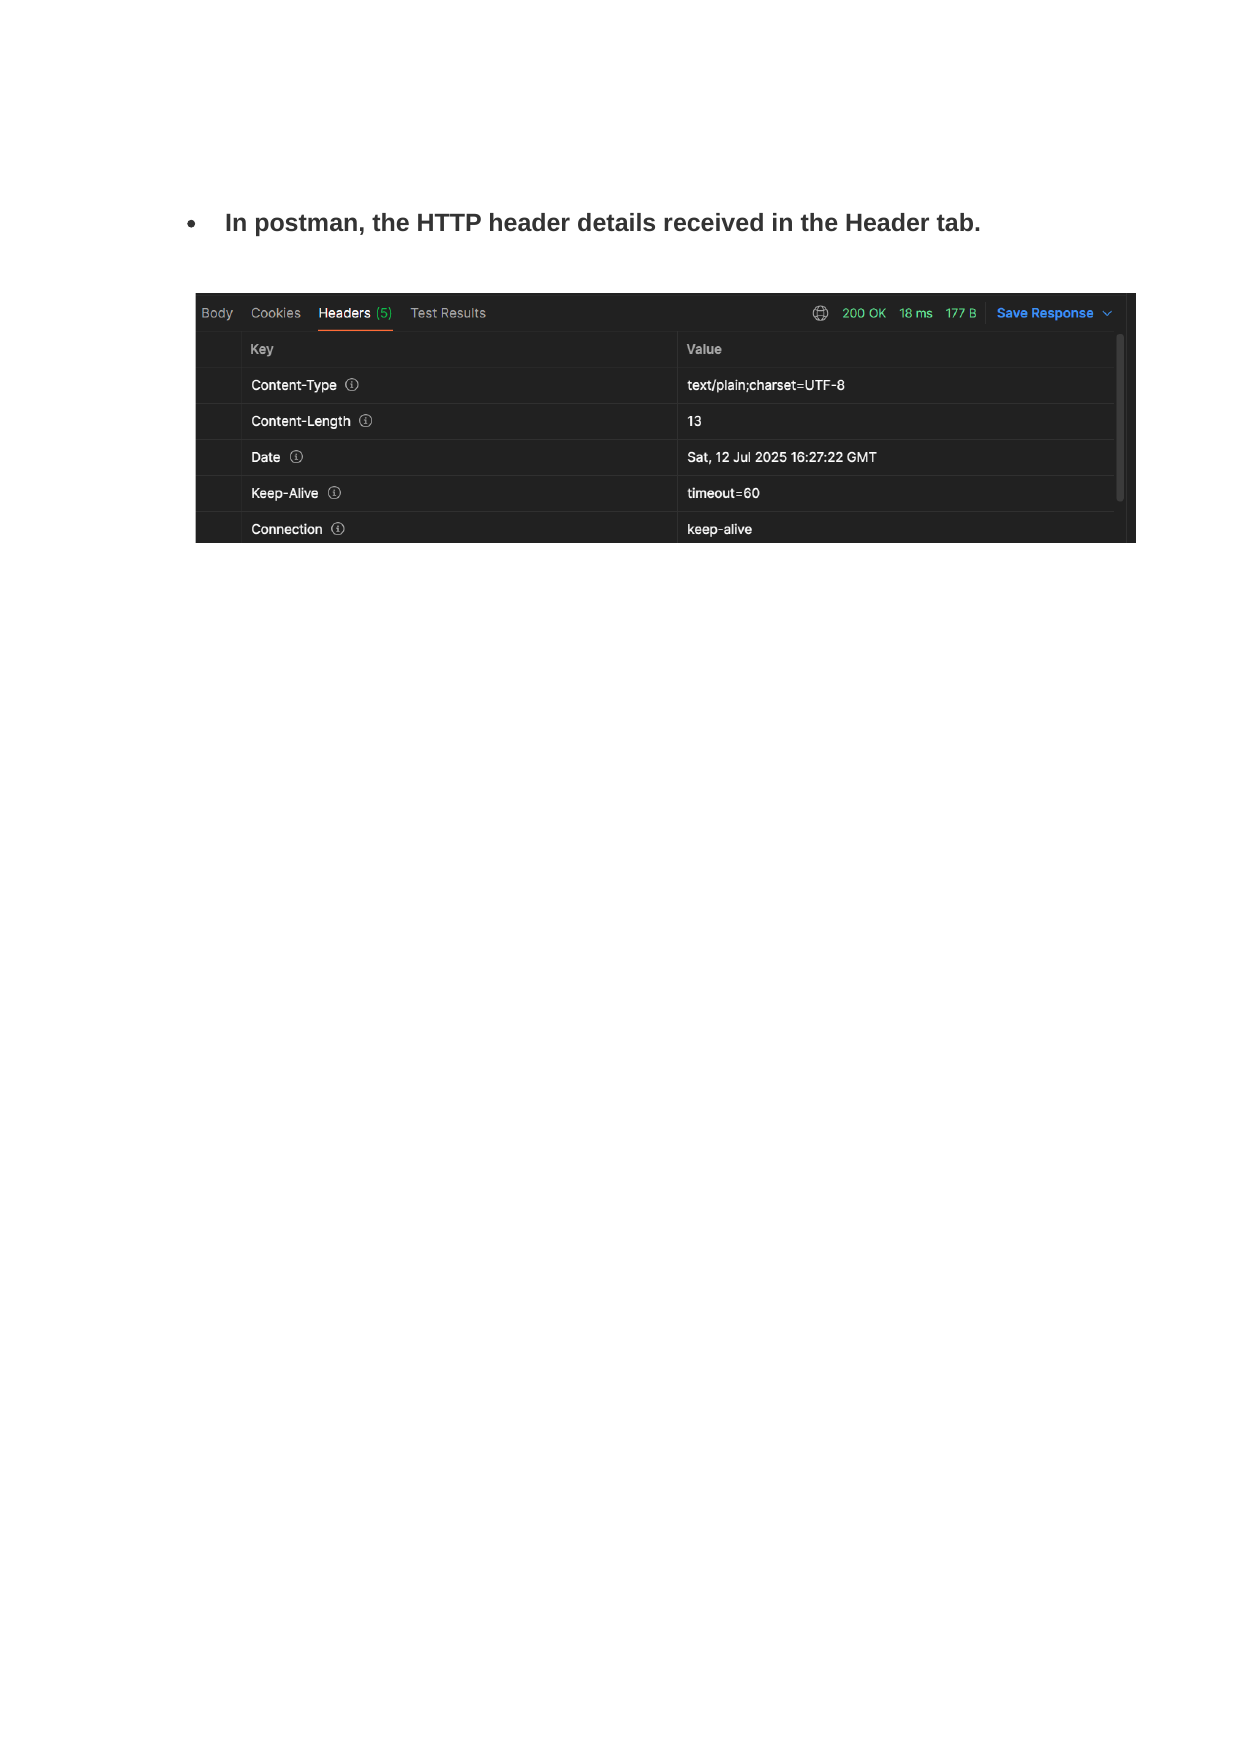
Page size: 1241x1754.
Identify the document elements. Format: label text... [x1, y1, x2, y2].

list In postman, the HTTP header details received in the Header tab. [187, 207, 1090, 236]
picture [195, 293, 1136, 543]
